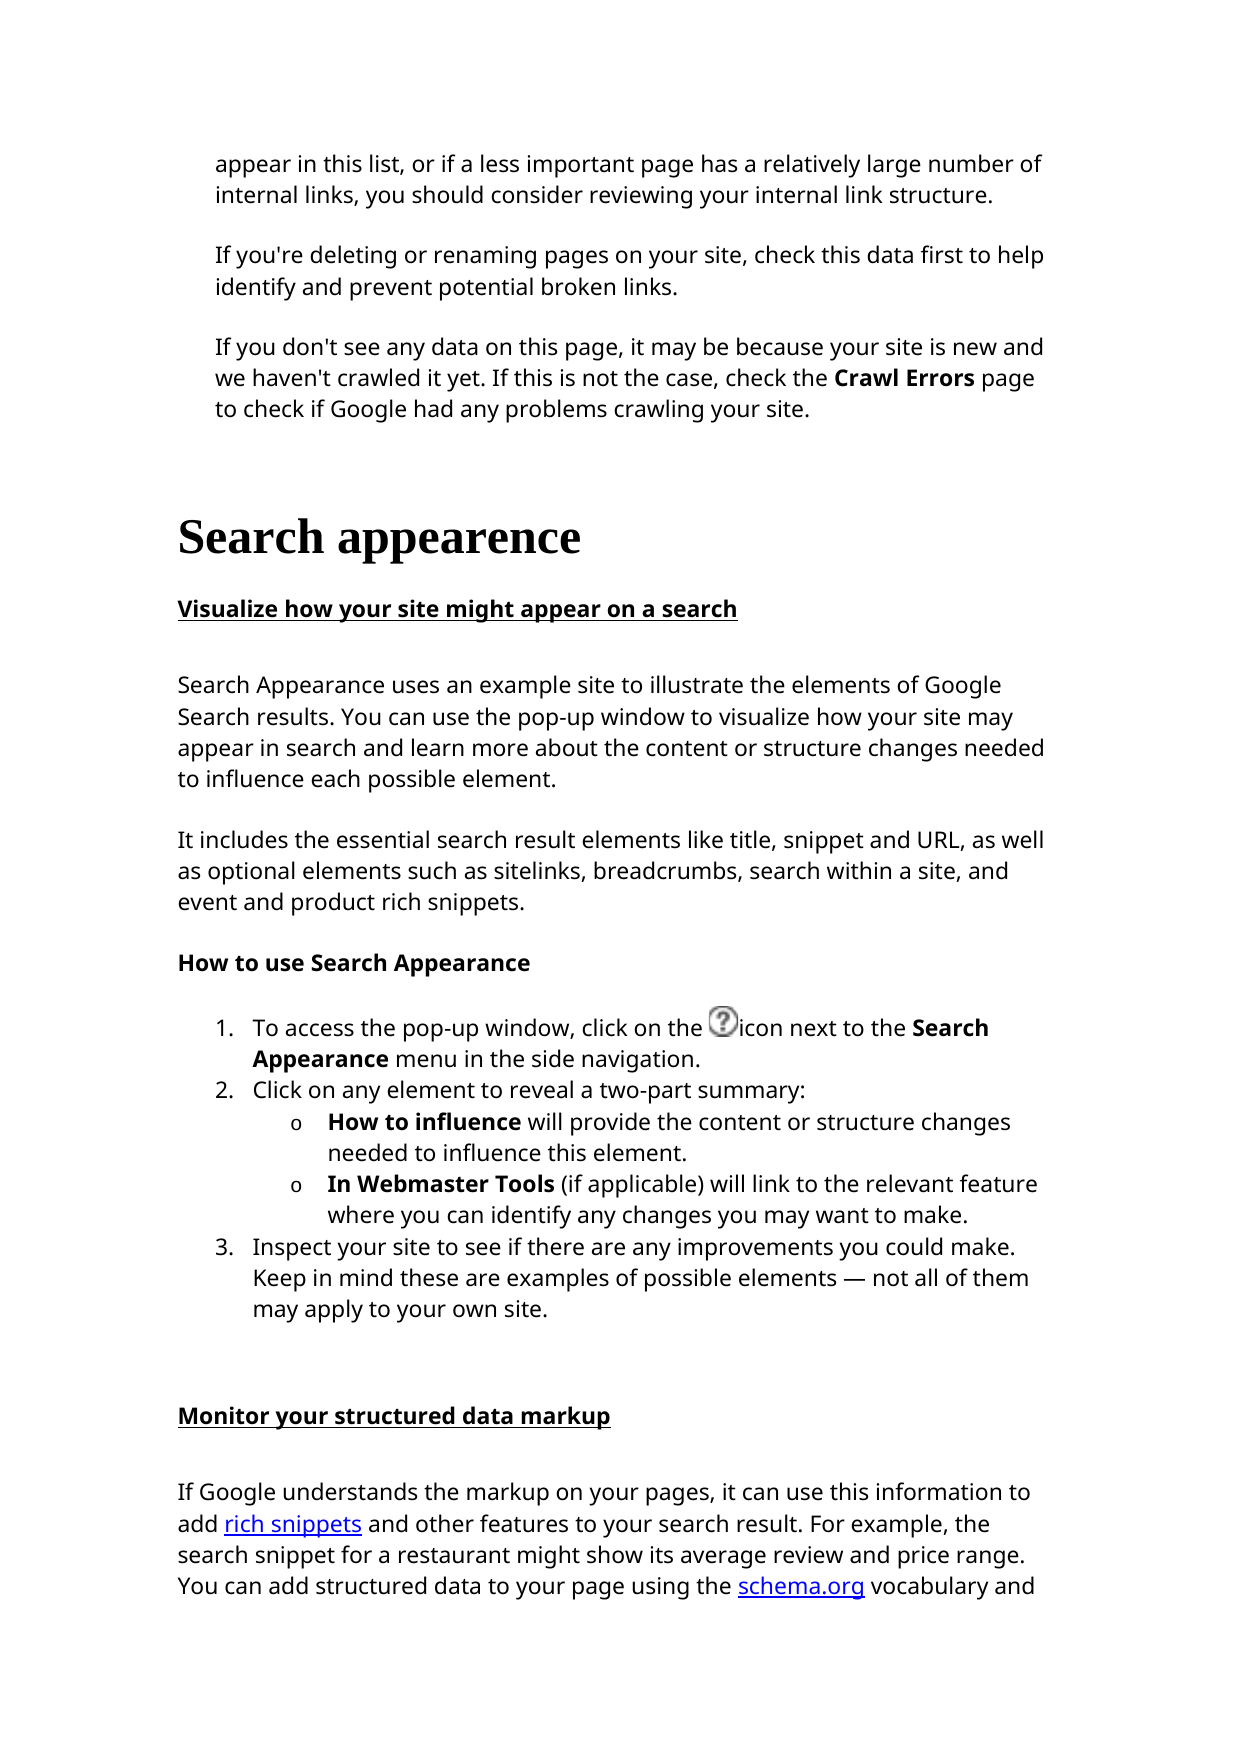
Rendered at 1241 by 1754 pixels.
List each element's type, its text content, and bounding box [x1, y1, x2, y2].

picture [708, 1069, 739, 1099]
subtitle How to use Search Appearance [177, 1009, 1063, 1040]
text If you're deleting or renaming pages on your site, check this data first to help identify and prevent potential broken links. [215, 302, 1063, 364]
text The number of internal links pointing to a page is a signal to search engines about the relative importance of that page. If an important page does not appear in this list, or if a less important page has a relatively large number of internal links, you should consider reviewing your internal link structure. [215, 148, 1063, 273]
text Monitor your structured data markup [177, 1463, 1063, 1494]
text If you don't see any data on this page, it may be because your site is new and we haven't crawled it yet. If this is not the case, check the Crawl Errors page to check if Google had any problems crawling your site. [215, 393, 1063, 487]
text Search Appearance uses an example site to illustrate the elements of Google Search results. You can use the pop-up window to visualize how your site may appear in search and learn more about the content or structure changes needed to influence each possible element. [177, 732, 1063, 857]
list How to influence will provide the content or structure changes needed to influence this element. [290, 1168, 1063, 1230]
list Inspect your site to see if there are any improvements you could make. Keep in mind these are examples of possible elements — not all of them may apply to your own site. [215, 1293, 1063, 1387]
text Visualize how your site might appear on a search [177, 656, 1063, 687]
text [177, 1539, 1063, 1601]
list Click on any element to reveal a two-part summary: [215, 1137, 1063, 1168]
list To access the pop-up window, click on the icon next to the Search Appearance menu in the side navigation. [215, 1069, 1063, 1137]
text Search appearence [177, 569, 1063, 627]
list In Webmaster Tools (if applicable) will link to the relevant feature where you can identify any changes you may want to make. [290, 1230, 1063, 1293]
text It includes the essential search result elements like title, snippet and URL, as well as optional elements such as sitelinks, breadcrumbs, search within a site, and event and product rich snippets. [177, 886, 1063, 980]
